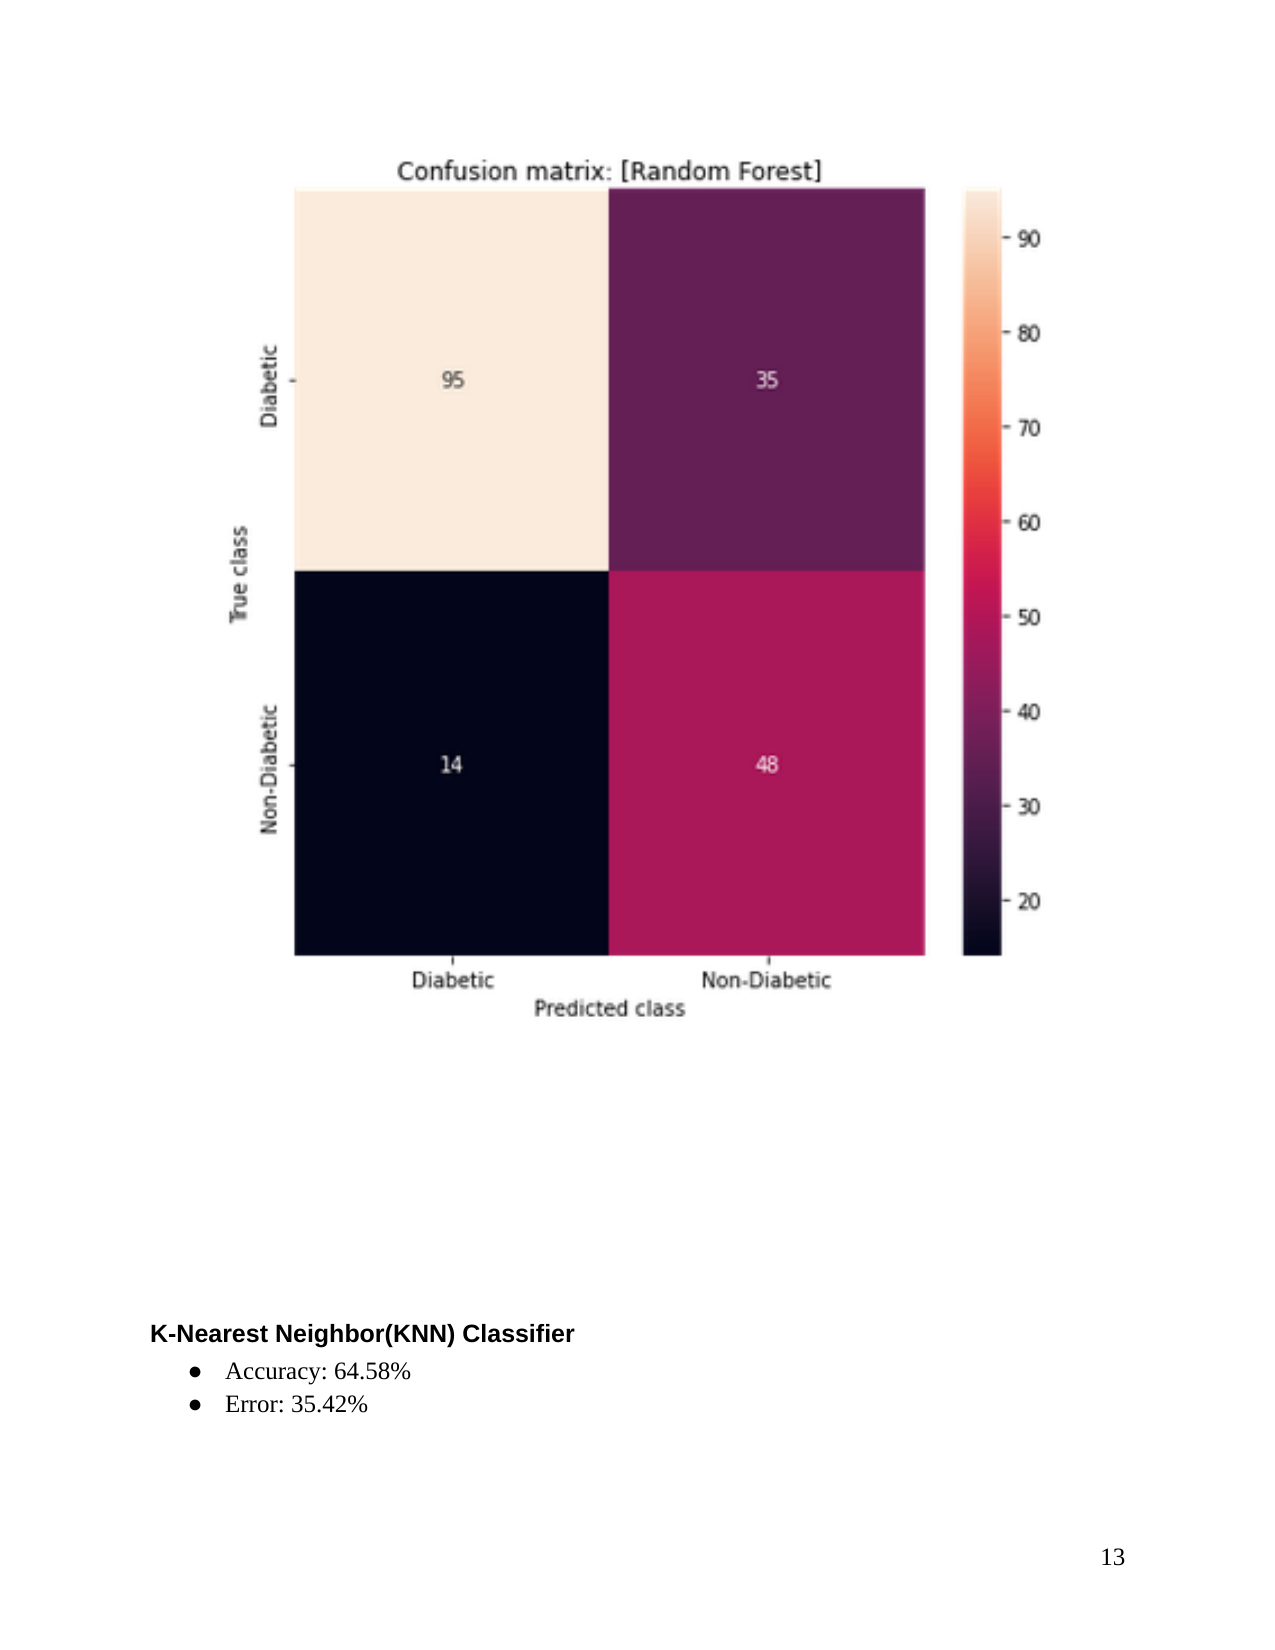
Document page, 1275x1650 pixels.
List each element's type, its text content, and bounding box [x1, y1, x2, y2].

picture [221, 150, 1054, 1026]
subtitle K-Nearest Neighbor(KNN) Classifier [150, 1319, 1125, 1348]
list Accuracy: 64.58% [187, 1356, 1125, 1385]
list Error: 35.42% [187, 1389, 1125, 1418]
